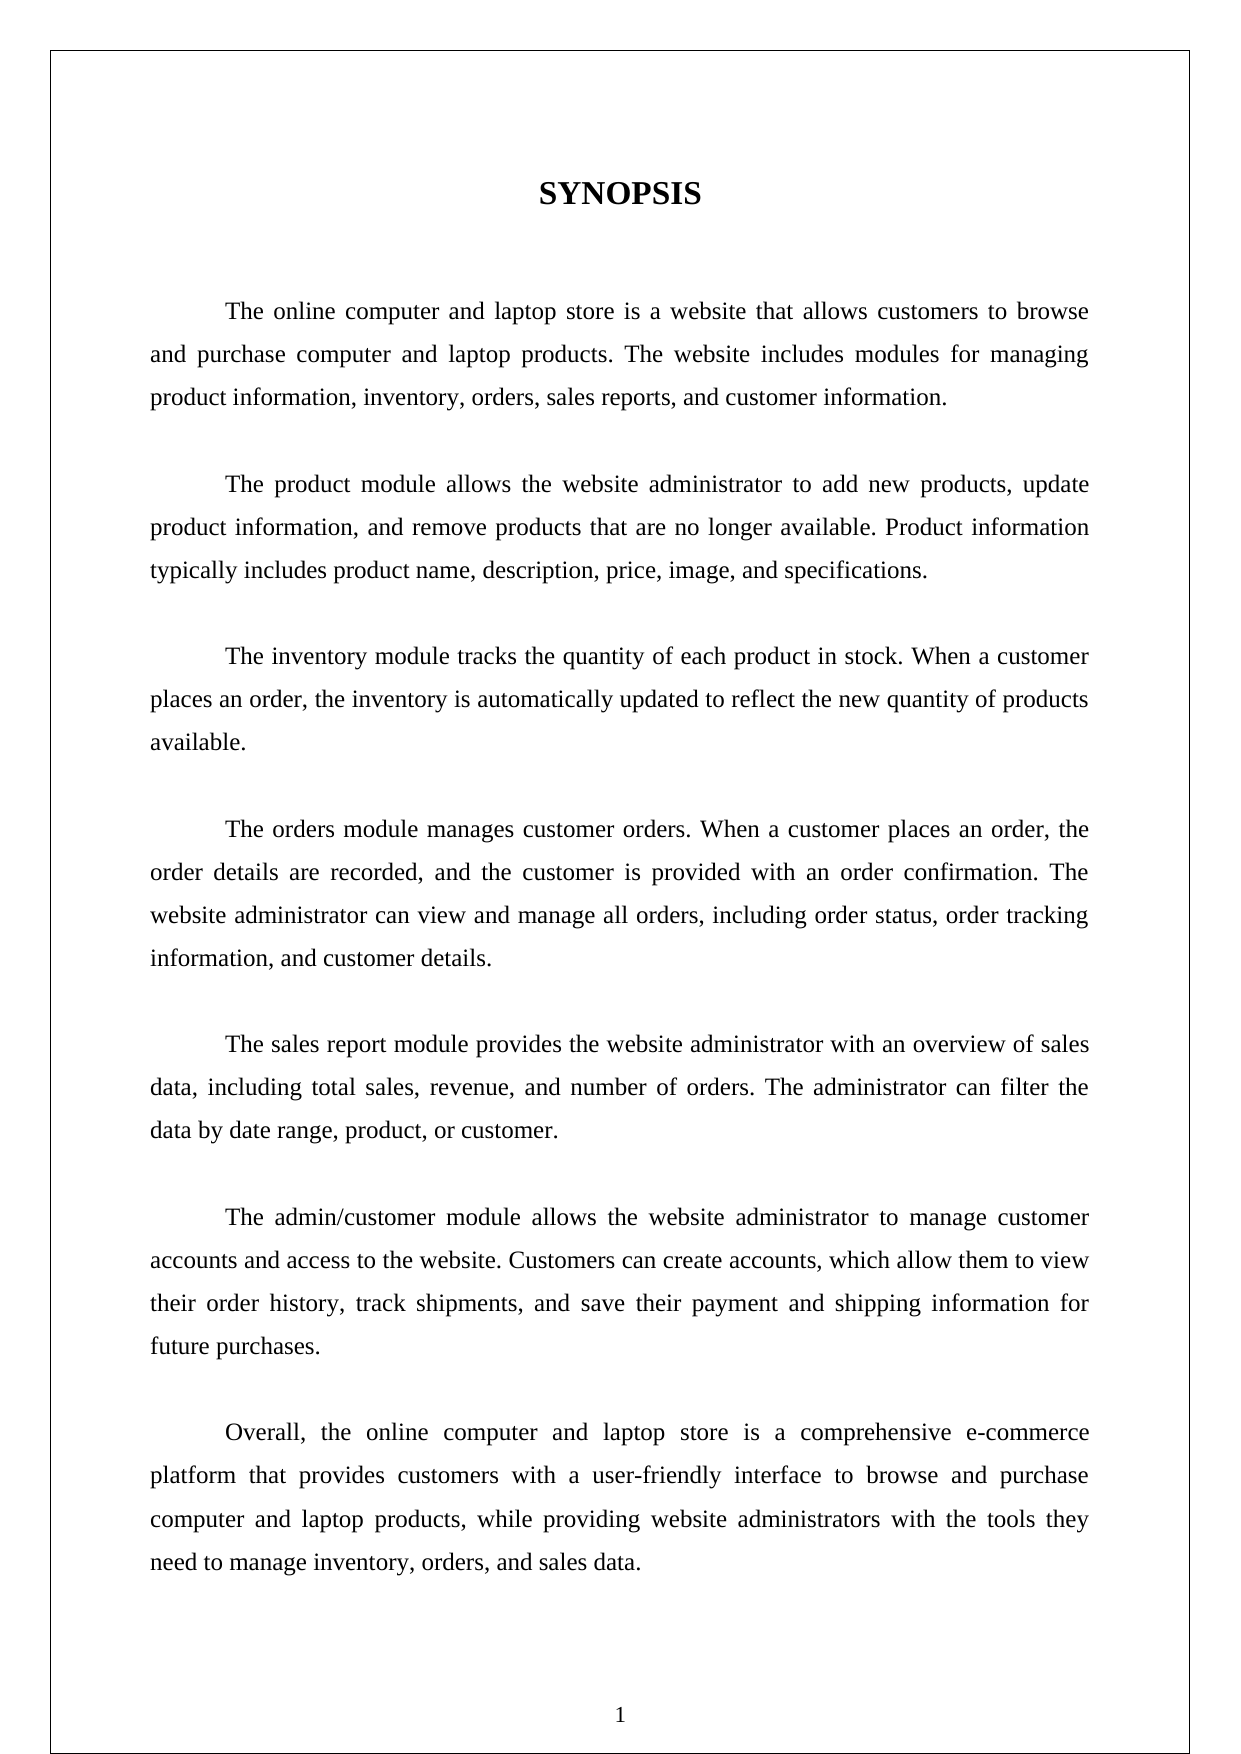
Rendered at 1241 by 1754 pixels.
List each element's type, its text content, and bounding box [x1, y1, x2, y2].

text The admin/customer module allows the website administrator to manage customer accounts and access to the website. Customers can create accounts, which allow them to view their order history, track shipments, and save their payment and shipping information for future purchases. [150, 1202, 1090, 1360]
text The online computer and laptop store is a website that allows customers to browse and purchase computer and laptop products. The website includes modules for managing product information, inventory, orders, sales reports, and customer information. [150, 296, 1090, 411]
text The product module allows the website administrator to add new products, update product information, and remove products that are no longer available. Product information typically includes product name, description, price, image, and specifications. [150, 469, 1090, 584]
text The inventory module tracks the quantity of each product in stock. When a customer places an order, the inventory is automatically updated to reflect the new quantity of products available. [150, 641, 1090, 756]
subtitle SYNOPSIS [150, 173, 1090, 212]
text The orders module manages customer orders. When a customer places an order, the order details are recorded, and the customer is provided with an order confirmation. The website administrator can view and manage all orders, including order status, order tracking information, and customer details. [150, 814, 1090, 972]
text The sales report module provides the website administrator with an overview of sales data, including total sales, revenue, and number of orders. The administrator can filter the data by date range, product, or customer. [150, 1029, 1090, 1144]
text Overall, the online computer and laptop store is a comprehensive e-commerce platform that provides customers with a user-friendly interface to browse and purchase computer and laptop products, while providing website administrators with the tools they need to manage inventory, orders, and sales data. [150, 1417, 1090, 1576]
